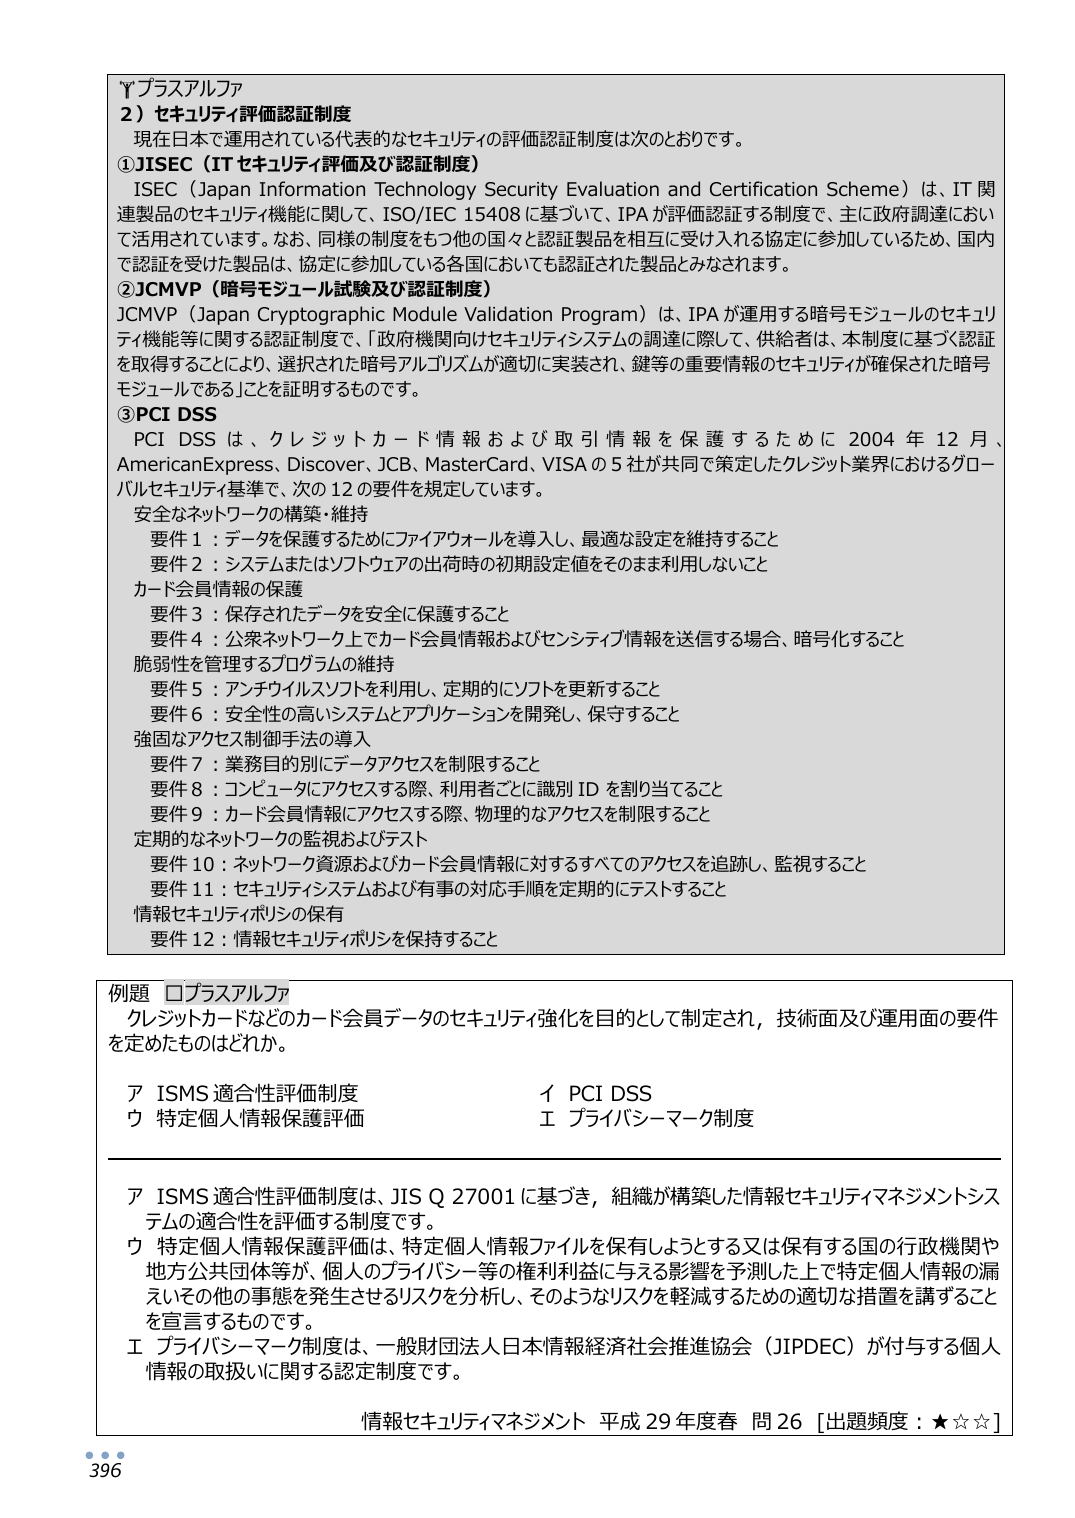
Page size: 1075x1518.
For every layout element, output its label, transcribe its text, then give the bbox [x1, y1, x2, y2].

text 情報セキュリティポリシの保有 [108, 899, 1004, 924]
text 強固なアクセス制御手法の導入 [108, 724, 1004, 749]
text 要件１：データを保護するためにファイアウォールを導入し、最適な設定を維持すること [108, 524, 1004, 549]
text 安全なネットワークの構築・維持 [108, 499, 1004, 524]
text 定期的なネットワークの監視およびテスト [108, 824, 1004, 849]
text JCMVP（Japan Cryptographic Module Validation Program）は、IPAが運用する暗号モジュールのセキュリティ機能等に関する認証制度で、「政府機関向けセキュリティシステムの調達に際して、供給者は、本制度に基づく認証を取得することにより、選択された暗号アルゴリズムが適切に実装され、鍵等の重要情報のセキュリティが確保された暗号モジュールである」ことを証明するものです。 [108, 299, 1004, 399]
text 要件７：業務目的別にデータアクセスを制限すること [108, 749, 1004, 774]
text 要件11：セキュリティシステムおよび有事の対応手順を定期的にテストすること [108, 874, 1004, 899]
text 要件３：保存されたデータを安全に保護すること [108, 599, 1004, 624]
text 要件12：情報セキュリティポリシを保持すること [108, 924, 1004, 954]
text 現在日本で運用されている代表的なセキュリティの評価認証制度は次のとおりです。 [108, 124, 1004, 149]
text 要件２：システムまたはソフトウェアの出荷時の初期設定値をそのまま利用しないこと [108, 549, 1004, 574]
text ２）セキュリティ評価認証制度 [108, 99, 1004, 124]
text ①JISEC（ITセキュリティ評価及び認証制度） [108, 149, 1004, 174]
text 要件５：アンチウイルスソフトを利用し、定期的にソフトを更新すること [108, 674, 1004, 699]
text 要件８：コンピュータにアクセスする際、利用者ごとに識別ID を割り当てること [108, 774, 1004, 799]
text 要件９：カード会員情報にアクセスする際、物理的なアクセスを制限すること [108, 799, 1004, 824]
text カード会員情報の保護 [108, 574, 1004, 599]
text PCI DSSは、クレジットカード情報および取引情報を保護するために2004年12月、AmericanExpress、Discover、JCB、MasterCard、VISAの５社が共同で策定したクレジット業界におけるグローバルセキュリティ基準で、次の12の要件を規定しています。 [108, 424, 1004, 499]
text ISEC（Japan Information Technology Security Evaluation and Certification Scheme）は、IT関連製品のセキュリティ機能に関して、ISO/IEC 15408に基づいて、IPAが評価認証する制度で、主に政府調達において活用されています。なお、同様の制度をもつ他の国々と認証製品を相互に受け入れる協定に参加しているため、国内で認証を受けた製品は、協定に参加している各国においても認証された製品とみなされます。 [108, 174, 1004, 274]
text 要件10：ネットワーク資源およびカード会員情報に対するすべてのアクセスを追跡し、監視すること [108, 849, 1004, 874]
text 脆弱性を管理するプログラムの維持 [108, 649, 1004, 674]
text 要件４：公衆ネットワーク上でカード会員情報およびセンシティブ情報を送信する場合、暗号化すること [108, 624, 1004, 649]
text 要件６：安全性の高いシステムとアプリケーションを開発し、保守すること [108, 699, 1004, 724]
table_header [97, 981, 1012, 1434]
text プラスアルファ [108, 75, 1004, 99]
text ③PCI DSS [108, 399, 1004, 424]
text ②JCMVP（暗号モジュール試験及び認証制度） [108, 274, 1004, 299]
